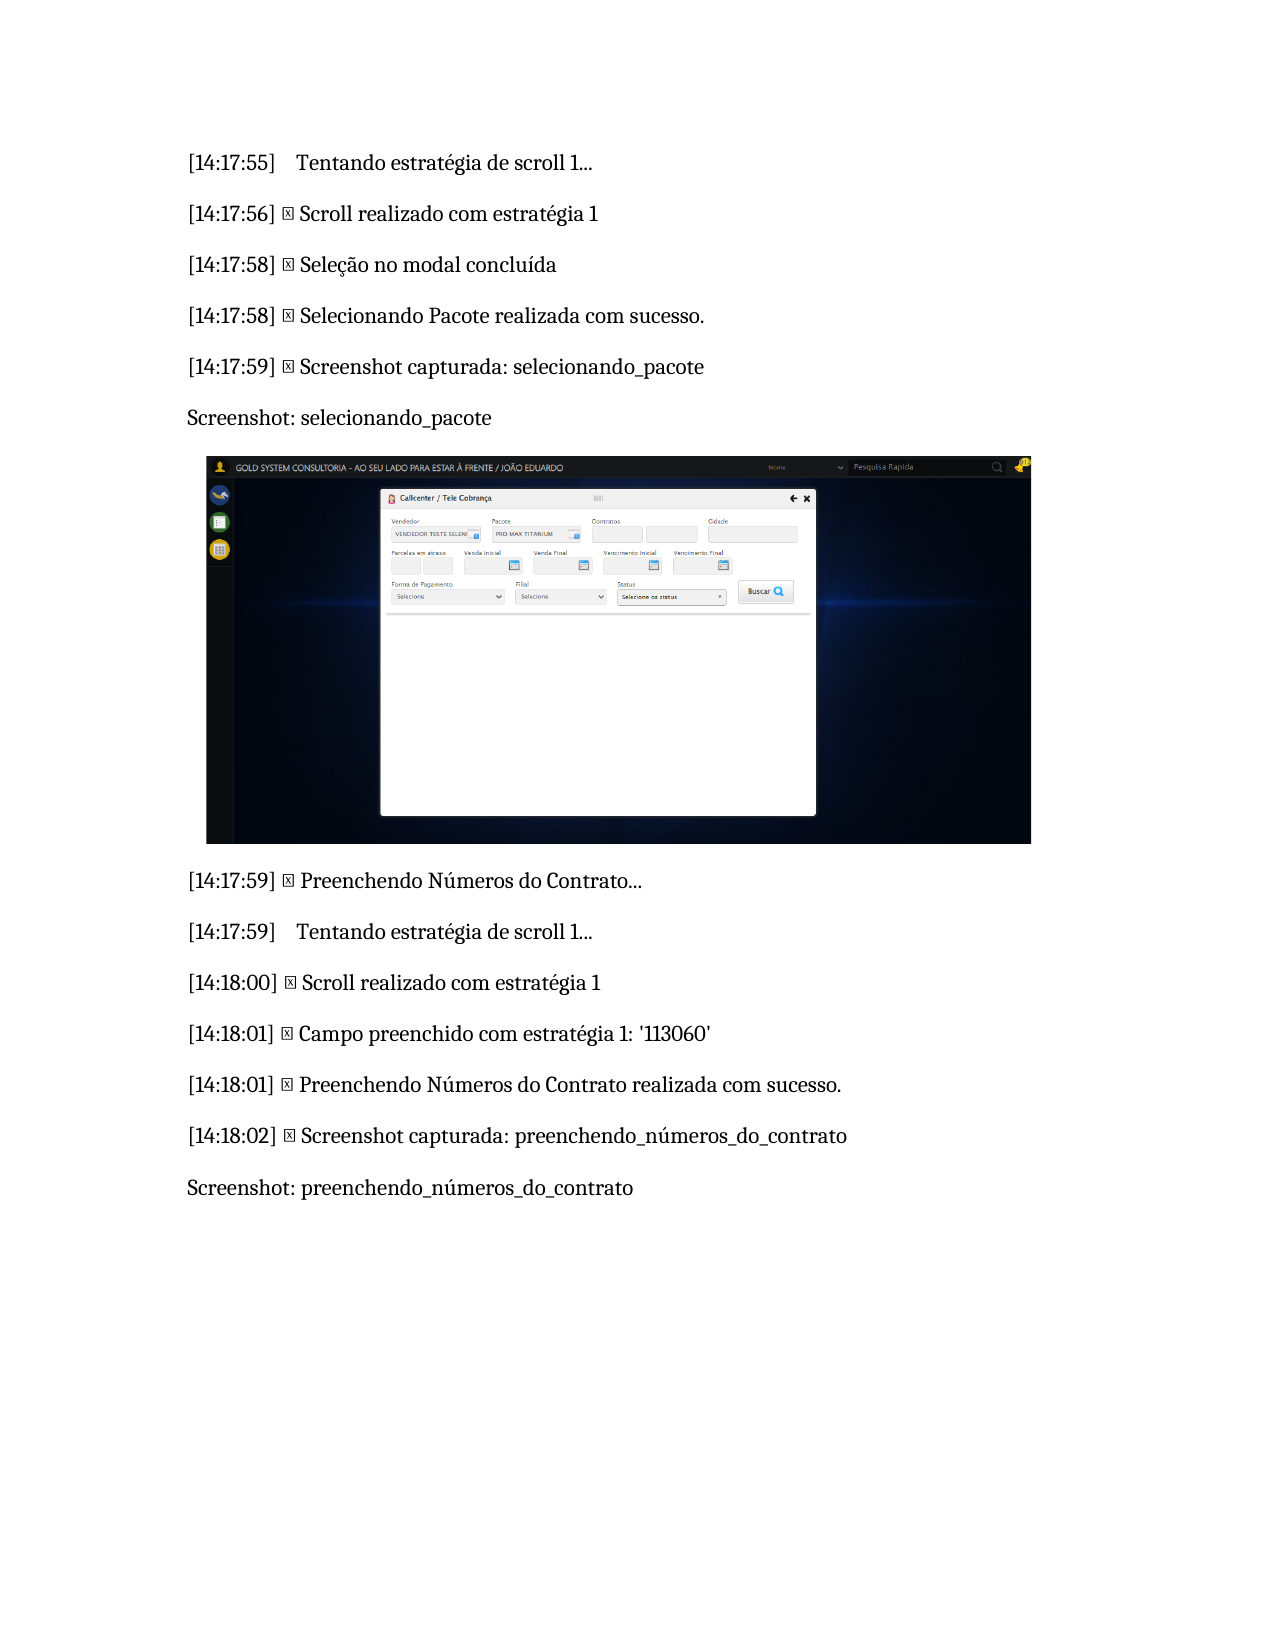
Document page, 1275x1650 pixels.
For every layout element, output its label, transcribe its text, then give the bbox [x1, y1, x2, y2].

text [14:17:59] Tentando estratégia de scroll 1... [187, 919, 1087, 945]
text [14:18:02] 📸 Screenshot capturada: preenchendo_números_do_contrato [187, 1123, 1087, 1149]
text [14:18:01] ✅ Preenchendo Números do Contrato realizada com sucesso. [187, 1072, 1087, 1098]
text [14:17:58] ✅ Selecionando Pacote realizada com sucesso. [187, 303, 1087, 329]
text Screenshot: selecionando_pacote [187, 405, 1087, 432]
text [14:17:59] 📸 Screenshot capturada: selecionando_pacote [187, 354, 1087, 381]
text [14:17:59] 🔄 Preenchendo Números do Contrato... [187, 868, 1087, 894]
text [14:17:58] ✅ Seleção no modal concluída [187, 252, 1087, 278]
picture [206, 456, 1032, 844]
text Screenshot: preenchendo_números_do_contrato [187, 1174, 1087, 1201]
text [14:18:00] ✅ Scroll realizado com estratégia 1 [187, 970, 1087, 996]
text [14:17:55] Tentando estratégia de scroll 1... [187, 150, 1087, 176]
text [14:18:01] ✅ Campo preenchido com estratégia 1: '113060' [187, 1021, 1087, 1047]
text [14:17:56] ✅ Scroll realizado com estratégia 1 [187, 201, 1087, 227]
